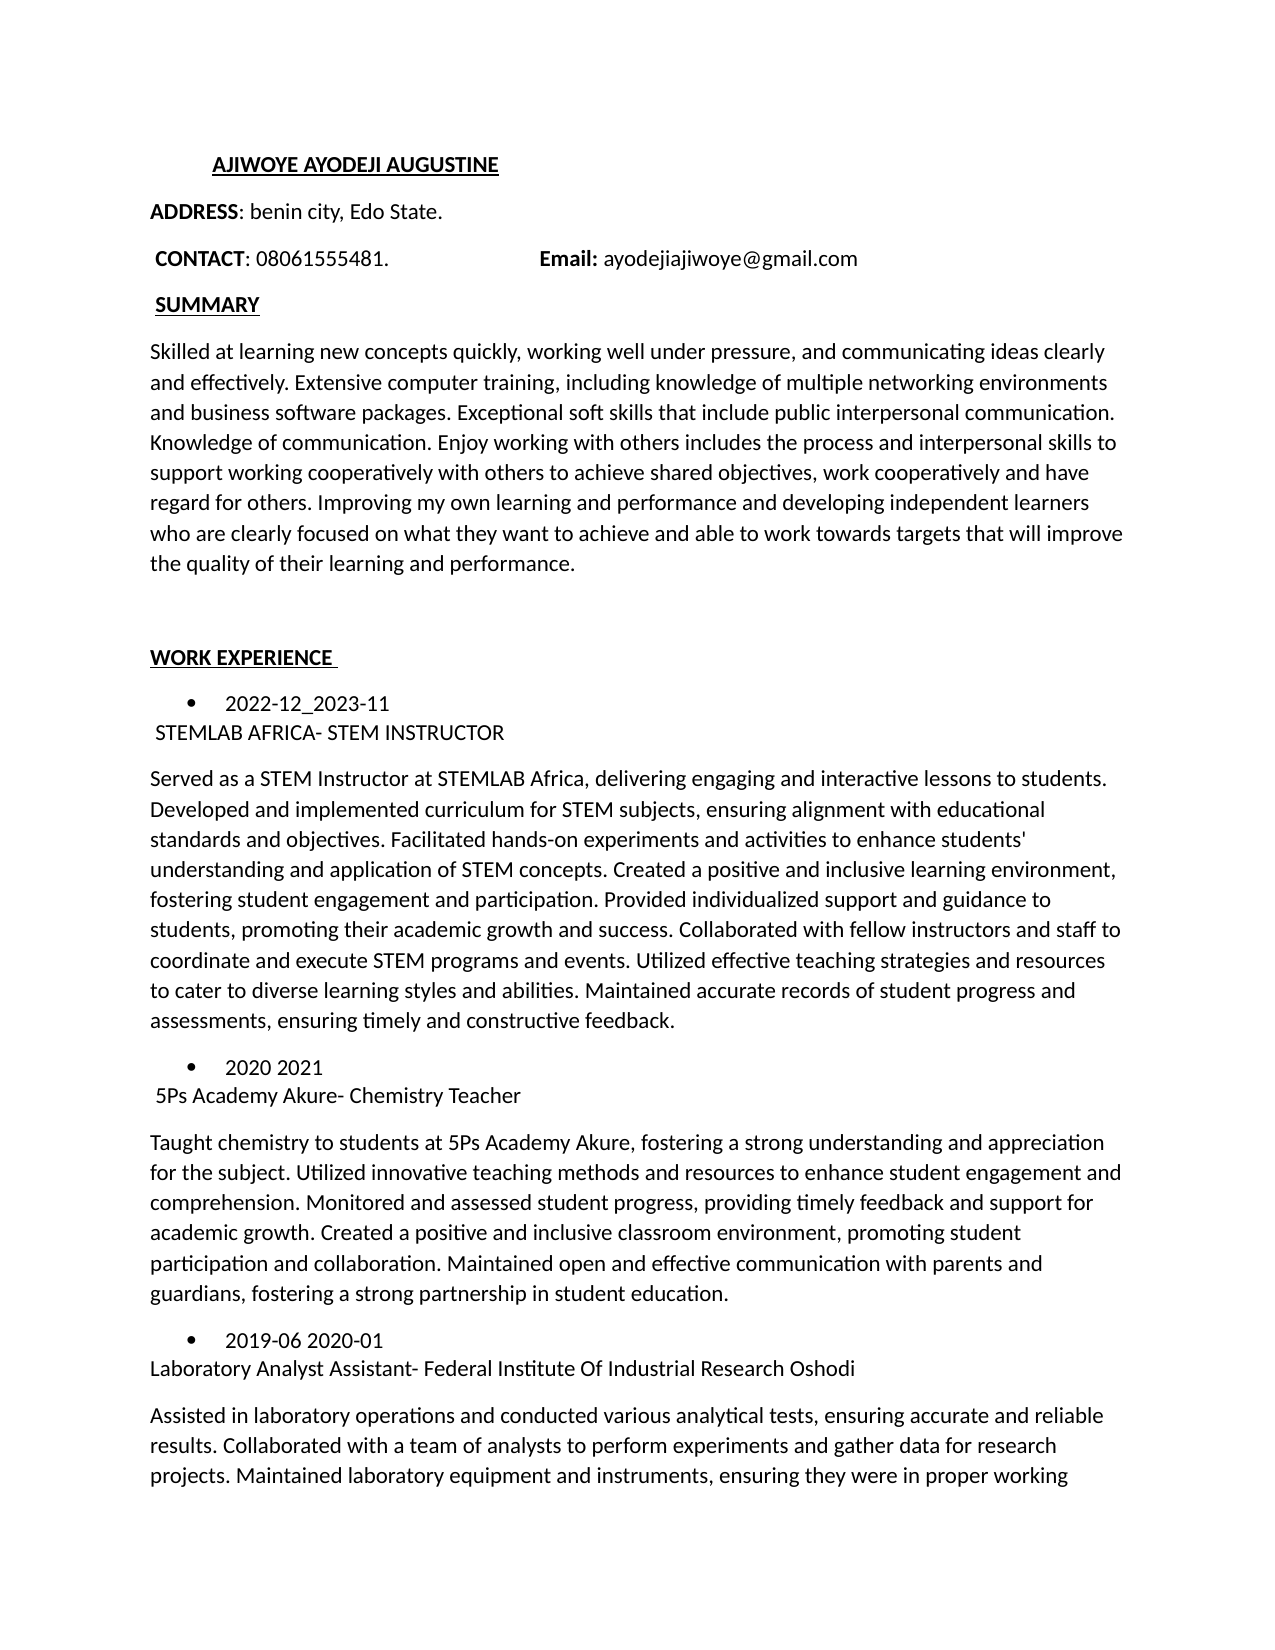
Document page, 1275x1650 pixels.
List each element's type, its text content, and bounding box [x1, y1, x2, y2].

text 5Ps Academy Akure- Chemistry Teacher [150, 1081, 1125, 1109]
text AJIWOYE AYODEJI AUGUSTINE [150, 150, 1125, 178]
text Taught chemistry to students at 5Ps Academy Akure, fostering a strong understanding and appreciation for the subject. Utilized innovative teaching methods and resources to enhance student engagement and comprehension. Monitored and assessed student progress, providing timely feedback and support for academic growth. Created a positive and inclusive classroom environment, promoting student participation and collaboration. Maintained open and effective communication with parents and guardians, fostering a strong partnership in student education. [150, 1128, 1125, 1307]
text ADDRESS: benin city, Edo State. [150, 197, 1125, 225]
text Skilled at learning new concepts quickly, working well under pressure, and communicating ideas clearly and effectively. Extensive computer training, including knowledge of multiple networking environments and business software packages. Exceptional soft skills that include public interpersonal communication. Knowledge of communication. Enjoy working with others includes the process and interpersonal skills to support working cooperatively with others to achieve shared objectives, work cooperatively and have regard for others. Improving my own learning and performance and developing independent learners who are clearly focused on what they want to achieve and able to work towards targets that will improve the quality of their learning and performance. [150, 337, 1125, 577]
list 2019-06 2020-01 [187, 1326, 1125, 1354]
text CONTACT: 08061555481. Email: ayodejiajiwoye@gmail.com [150, 244, 1125, 272]
list 2020 2021 [187, 1053, 1125, 1081]
list 2022-12_2023-11 [187, 689, 1125, 718]
text STEMLAB AFRICA- STEM INSTRUCTOR [150, 718, 1125, 746]
text Served as a STEM Instructor at STEMLAB Africa, delivering engaging and interactive lessons to students. Developed and implemented curriculum for STEM subjects, ensuring alignment with educational standards and objectives. Facilitated hands-on experiments and activities to enhance students' understanding and application of STEM concepts. Created a positive and inclusive learning environment, fostering student engagement and participation. Provided individualized support and guidance to students, promoting their academic growth and success. Collaborated with fellow instructors and staff to coordinate and execute STEM programs and events. Utilized effective teaching strategies and resources to cater to diverse learning styles and abilities. Maintained accurate records of student progress and assessments, ensuring timely and constructive feedback. [150, 764, 1125, 1034]
text Laboratory Analyst Assistant- Federal Institute Of Industrial Research Oshodi [150, 1354, 1125, 1382]
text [150, 1401, 1125, 1489]
text SUMMARY [150, 291, 1125, 319]
text WORK EXPERIENCE [150, 643, 1125, 671]
